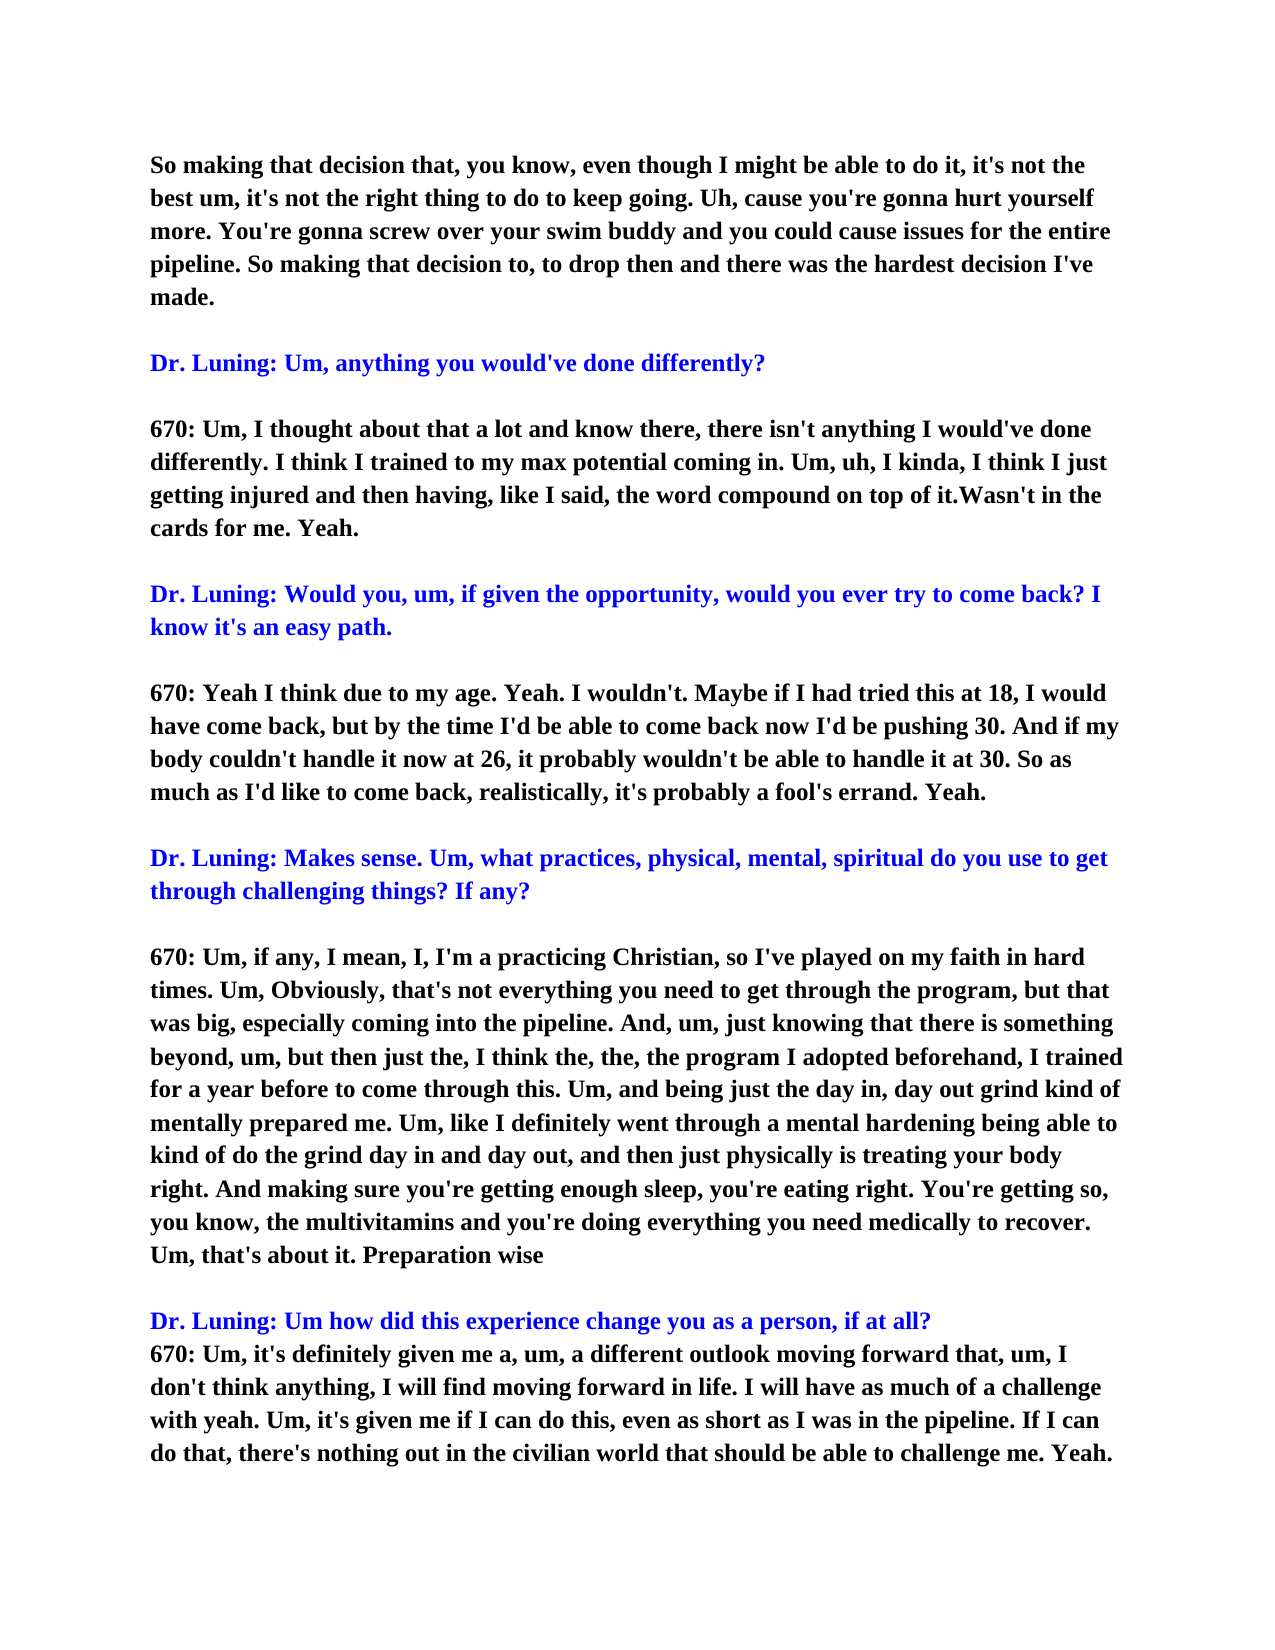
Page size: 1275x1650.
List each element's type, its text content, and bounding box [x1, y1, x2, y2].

text So making that decision that, you know, even though I might be able to do it, it's not the best um, it's not the right thing to do to keep going. Uh, cause you're gonna hurt yourself more. You're gonna screw over your swim buddy and you could cause issues for the entire pipeline. So making that decision to, to drop then and there was the hardest decision I've made. [150, 150, 1125, 311]
text Dr. Luning: Um, anything you would've done differently? [150, 348, 1125, 377]
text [150, 1339, 1125, 1467]
text Dr. Luning: Makes sense. Um, what practices, physical, mental, spiritual do you use to get through challenging things? If any? [150, 843, 1125, 905]
text 670: Yeah I think due to my age. Yeah. I wouldn't. Maybe if I had tried this at 18, I would have come back, but by the time I'd be able to come back now I'd be pushing 30. And if my body couldn't handle it now at 26, it probably wouldn't be able to handle it at 30. So as much as I'd like to come back, realistically, it's probably a fool's errand. Yeah. [150, 678, 1125, 806]
text Dr. Luning: Would you, um, if given the opportunity, would you ever try to come back? I know it's an easy path. [150, 579, 1125, 641]
text 670: Um, if any, I mean, I, I'm a practicing Christian, so I've played on my faith in hard times. Um, Obviously, that's not everything you need to get through the program, but that was big, especially coming into the pipeline. And, um, just knowing that there is something beyond, um, but then just the, I think the, the, the program I adopted beforehand, I trained for a year before to come through this. Um, and being just the day in, day out grind kind of mentally prepared me. Um, like I definitely went through a mental hardening being able to kind of do the grind day in and day out, and then just physically is treating your body right. And making sure you're getting enough sleep, you're eating right. You're getting so, you know, the multivitamins and you're doing everything you need medically to recover. Um, that's about it. Preparation wise [150, 942, 1125, 1268]
text 670: Um, I thought about that a lot and know there, there isn't anything I would've done differently. I think I trained to my max potential coming in. Um, uh, I kinda, I think I just getting injured and then having, like I said, the word compound on top of it.Wasn't in the cards for me. Yeah. [150, 414, 1125, 542]
text Dr. Luning: Um how did this experience change you as a person, if at all? [150, 1306, 1125, 1334]
